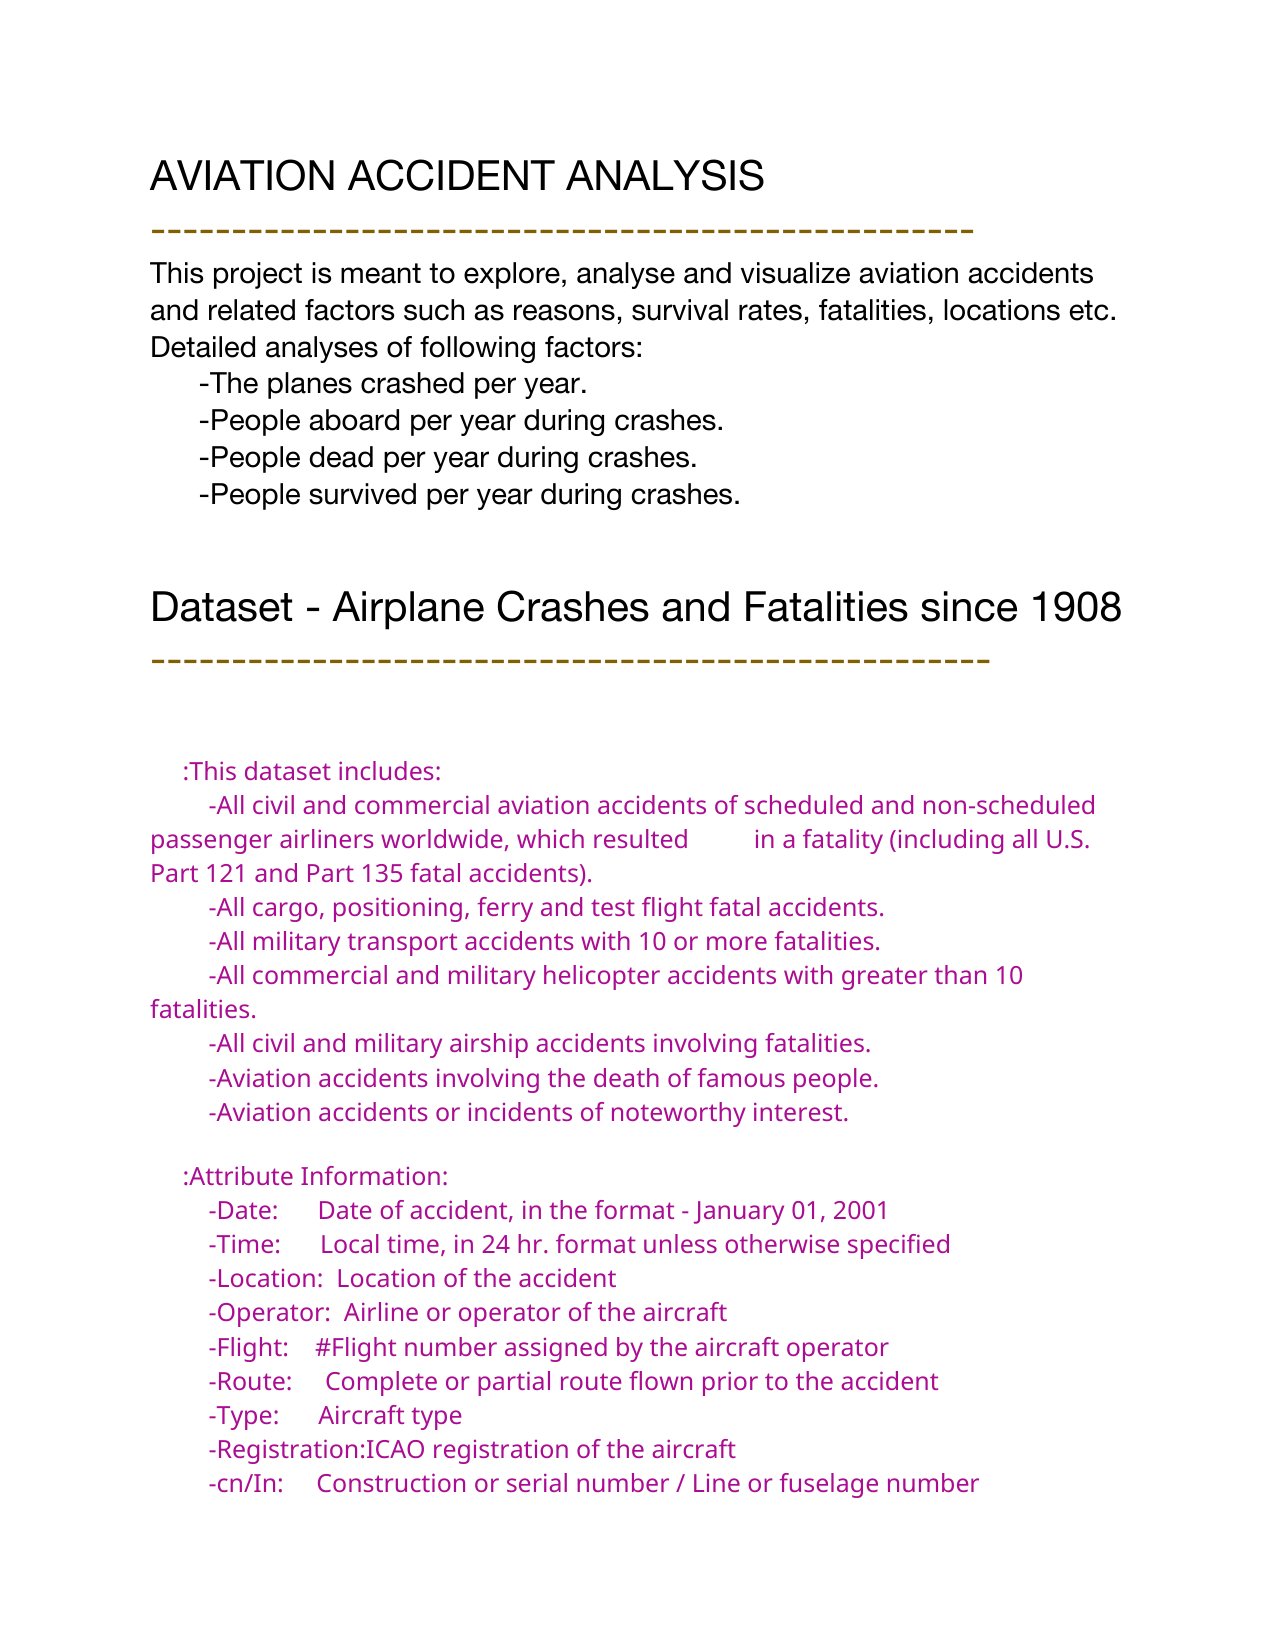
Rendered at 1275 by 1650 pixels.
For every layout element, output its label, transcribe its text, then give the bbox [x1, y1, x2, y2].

text --------------------------------------------------- [150, 202, 1125, 255]
text Dataset - Airplane Crashes and Fatalities since 1908 [150, 581, 1125, 633]
text -All cargo, positioning, ferry and test flight fatal accidents. [150, 890, 1125, 924]
text -Time: Local time, in 24 hr. format unless otherwise specified [150, 1227, 1125, 1261]
text -People survived per year during crashes. [150, 476, 1125, 512]
text AVIATION ACCIDENT ANALYSIS [150, 150, 1125, 202]
text -Location: Location of the accident [150, 1261, 1125, 1295]
text -Type: Aircraft type [150, 1397, 1125, 1431]
text -Aviation accidents involving the death of famous people. [150, 1060, 1125, 1094]
text -Registration:ICAO registration of the aircraft [150, 1431, 1125, 1465]
text -People dead per year during crashes. [150, 439, 1125, 476]
text -The planes crashed per year. [150, 365, 1125, 402]
text -All civil and commercial aviation accidents of scheduled and non-scheduled passenger airliners worldwide, which resulted in a fatality (including all U.S. Part 121 and Part 135 fatal accidents). [150, 788, 1125, 890]
text -People aboard per year during crashes. [150, 402, 1125, 439]
text -Route: Complete or partial route flown prior to the accident [150, 1363, 1125, 1397]
text :Attribute Information: [150, 1159, 1125, 1193]
text :This dataset includes: [150, 754, 1125, 788]
text ---------------------------------------------------- [150, 633, 1125, 686]
text -Date: Date of accident, in the format - January 01, 2001 [150, 1193, 1125, 1227]
text -All military transport accidents with 10 or more fatalities. [150, 924, 1125, 958]
text -Operator: Airline or operator of the aircraft [150, 1295, 1125, 1329]
text -Aviation accidents or incidents of noteworthy interest. [150, 1094, 1125, 1128]
text -All commercial and military helicopter accidents with greater than 10 fatalities. [150, 958, 1125, 1026]
text This project is meant to explore, analyse and visualize aviation accidents and related factors such as reasons, survival rates, fatalities, locations etc. Detailed analyses of following factors: [150, 255, 1125, 365]
text -All civil and military airship accidents involving fatalities. [150, 1026, 1125, 1060]
text -Flight: #Flight number assigned by the aircraft operator [150, 1329, 1125, 1363]
text -cn/In: Construction or serial number / Line or fuselage number [150, 1465, 1125, 1499]
